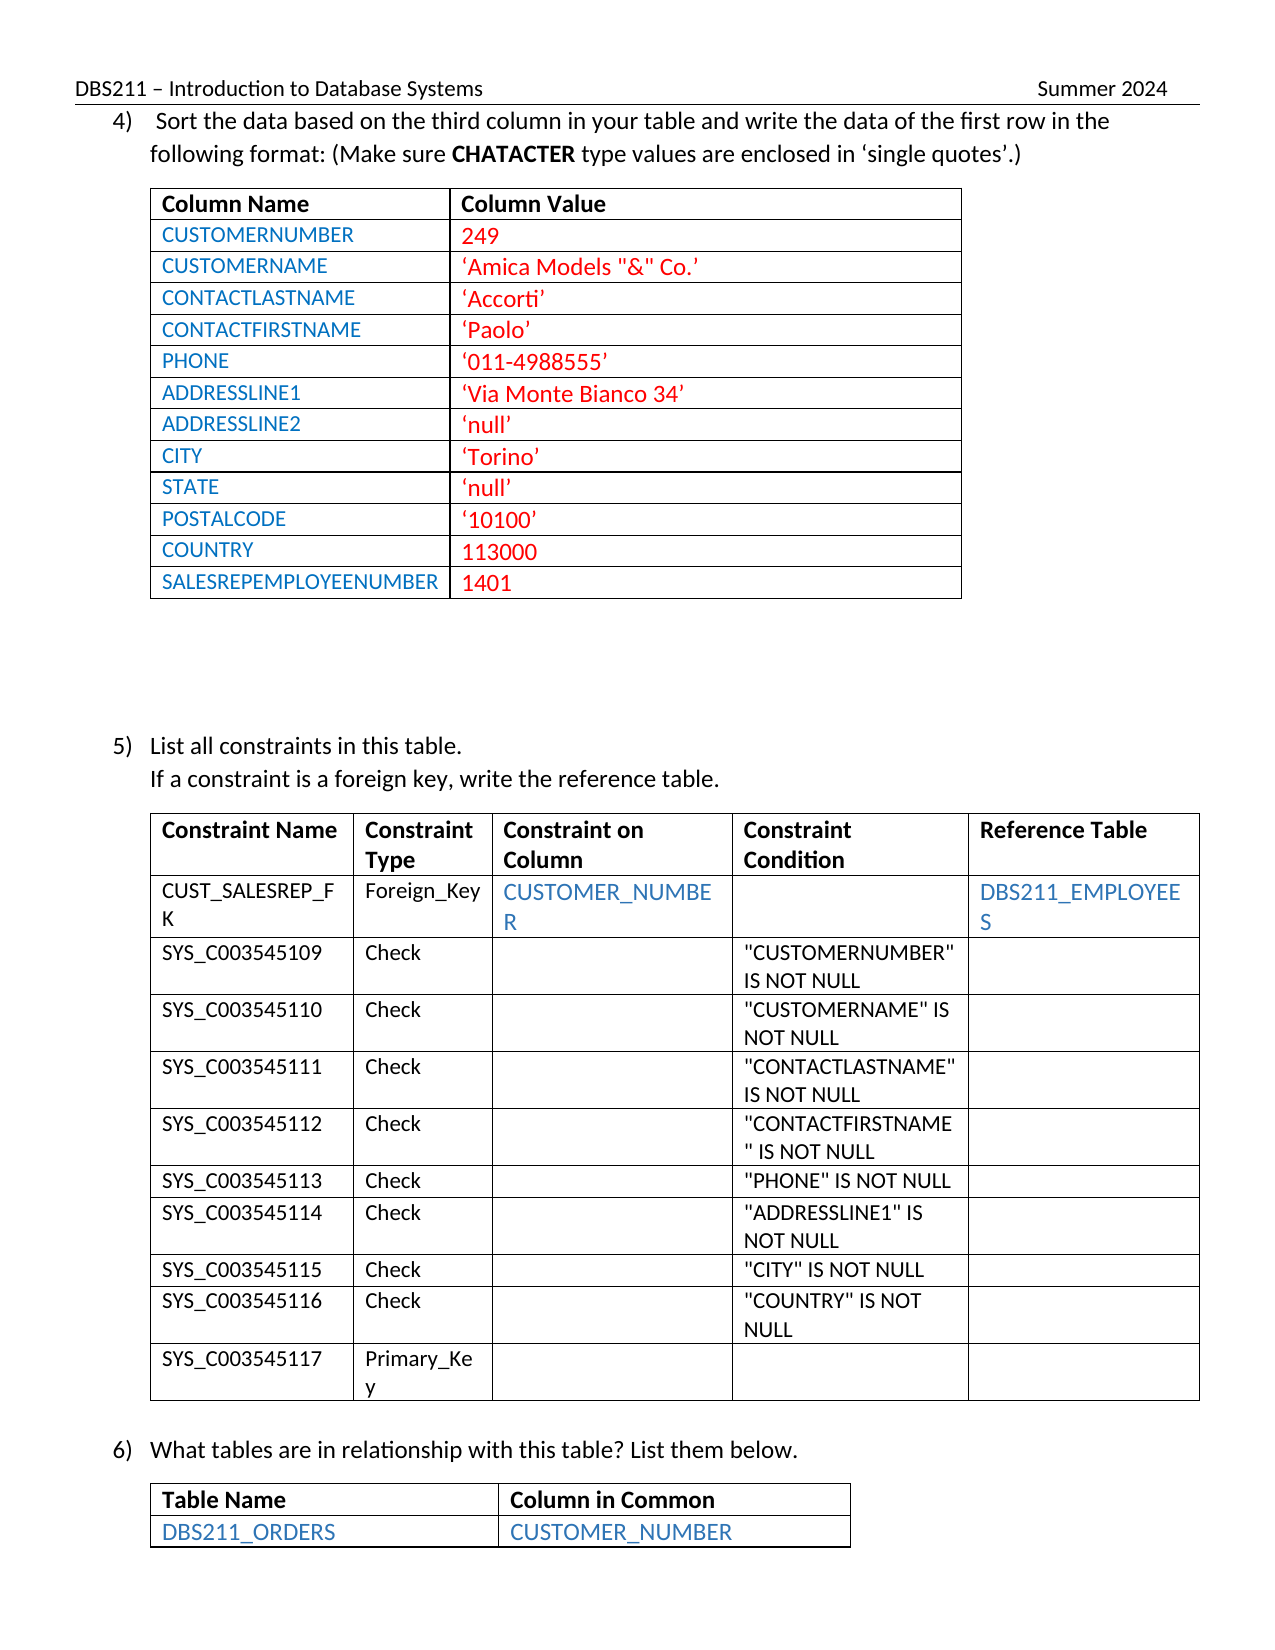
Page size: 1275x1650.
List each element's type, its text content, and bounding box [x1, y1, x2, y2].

table_cell [493, 1255, 732, 1286]
table_cell [969, 1198, 1199, 1254]
table_cell CONTACTFIRSTNAME [151, 315, 449, 345]
table_cell STATE [151, 473, 449, 503]
table_header Reference Table [969, 814, 1199, 875]
table_cell ‘Torino’ [451, 441, 961, 471]
table_cell SYS_C003545115 [151, 1255, 353, 1286]
table_cell ‘Amica Models "&" Co.’ [451, 252, 961, 282]
table_cell CUSTOMERNUMBER [151, 220, 449, 251]
list Sort the data based on the third column in your table and write the data of the first row in the following format: (Make sure CHATACTER type values are enclosed in ‘single quotes’.) [112, 105, 1200, 168]
table_cell ‘null’ [451, 409, 961, 440]
table_cell ADDRESSLINE2 [151, 409, 449, 440]
table_cell POSTALCODE [151, 504, 449, 534]
table_cell Check [354, 1287, 492, 1343]
list What tables are in relationship with this table? List them below. [112, 1434, 1200, 1464]
table_cell [493, 1198, 732, 1254]
table_cell ADDRESSLINE1 [151, 378, 449, 408]
table_cell [493, 938, 732, 994]
table_cell Check [354, 1109, 492, 1165]
table_cell [969, 1052, 1199, 1108]
table_cell [969, 1344, 1199, 1400]
list List all constraints in this table. [112, 730, 1200, 761]
table_header Column Name [151, 189, 449, 219]
table_cell CUSTOMERNAME [151, 252, 449, 282]
table_cell SALESREPEMPLOYEENUMBER [151, 567, 449, 598]
table_cell Check [354, 1198, 492, 1254]
table_cell Foreign_Key [354, 876, 492, 937]
table_cell [493, 1166, 732, 1197]
table_header Constraint on Column [493, 814, 732, 875]
table_header Column in Common [499, 1484, 850, 1515]
table_cell CUST_SALESREP_FK [151, 876, 353, 937]
table_cell CUSTOMER_NUMBER [493, 876, 732, 937]
table_cell [493, 1344, 732, 1400]
table_header Table Name [151, 1484, 498, 1515]
table_cell ‘null’ [451, 473, 961, 503]
table_cell ‘011-4988555’ [451, 346, 961, 377]
table_header Constraint Type [354, 814, 492, 875]
table_cell Check [354, 995, 492, 1051]
table_cell CONTACTLASTNAME [151, 283, 449, 314]
list If a constraint is a foreign key, write the reference table. [150, 763, 1200, 794]
table_cell SYS_C003545112 [151, 1109, 353, 1165]
table_cell [969, 1166, 1199, 1197]
table_cell "CUSTOMERNAME" IS NOT NULL [733, 995, 968, 1051]
table_cell SYS_C003545111 [151, 1052, 353, 1108]
table_cell SYS_C003545110 [151, 995, 353, 1051]
table_header Constraint Name [151, 814, 353, 875]
table_cell "ADDRESSLINE1" IS NOT NULL [733, 1198, 968, 1254]
table_cell [969, 938, 1199, 994]
table_header Constraint Condition [733, 814, 968, 875]
table_cell "PHONE" IS NOT NULL [733, 1166, 968, 1197]
table_cell [733, 876, 968, 937]
table_cell SYS_C003545114 [151, 1198, 353, 1254]
table_cell [969, 1255, 1199, 1286]
table_cell "COUNTRY" IS NOT NULL [733, 1287, 968, 1343]
table_cell "CONTACTFIRSTNAME" IS NOT NULL [733, 1109, 968, 1165]
table_cell "CONTACTLASTNAME" IS NOT NULL [733, 1052, 968, 1108]
table_cell 1401 [451, 567, 961, 598]
table_cell DBS211_EMPLOYEES [969, 876, 1199, 937]
table_header Column Value [451, 189, 961, 219]
table_cell SYS_C003545113 [151, 1166, 353, 1197]
table_cell Check [354, 1052, 492, 1108]
table_cell CUSTOMER_NUMBER [499, 1516, 850, 1546]
table_cell CITY [151, 441, 449, 471]
table_cell ‘Via Monte Bianco 34’ [451, 378, 961, 408]
table_cell Check [354, 1255, 492, 1286]
table_cell "CUSTOMERNUMBER" IS NOT NULL [733, 938, 968, 994]
table_cell SYS_C003545116 [151, 1287, 353, 1343]
table_cell ‘10100’ [451, 504, 961, 534]
table_cell Check [354, 1166, 492, 1197]
table_cell SYS_C003545109 [151, 938, 353, 994]
table_cell DBS211_ORDERS [151, 1516, 498, 1546]
table_cell 249 [451, 220, 961, 251]
table_cell ‘Paolo’ [451, 315, 961, 345]
table_cell [493, 1287, 732, 1343]
table_cell [733, 1344, 968, 1400]
table_cell Primary_Key [354, 1344, 492, 1400]
table_cell [493, 1109, 732, 1165]
table_cell [969, 1287, 1199, 1343]
table_cell COUNTRY [151, 536, 449, 566]
table_cell [493, 1052, 732, 1108]
table_cell Check [354, 938, 492, 994]
table_cell [493, 995, 732, 1051]
table_cell PHONE [151, 346, 449, 377]
table_cell SYS_C003545117 [151, 1344, 353, 1400]
table_cell [969, 995, 1199, 1051]
table_cell "CITY" IS NOT NULL [733, 1255, 968, 1286]
table_cell 113000 [451, 536, 961, 566]
table_cell ‘Accorti’ [451, 283, 961, 314]
table_cell [969, 1109, 1199, 1165]
